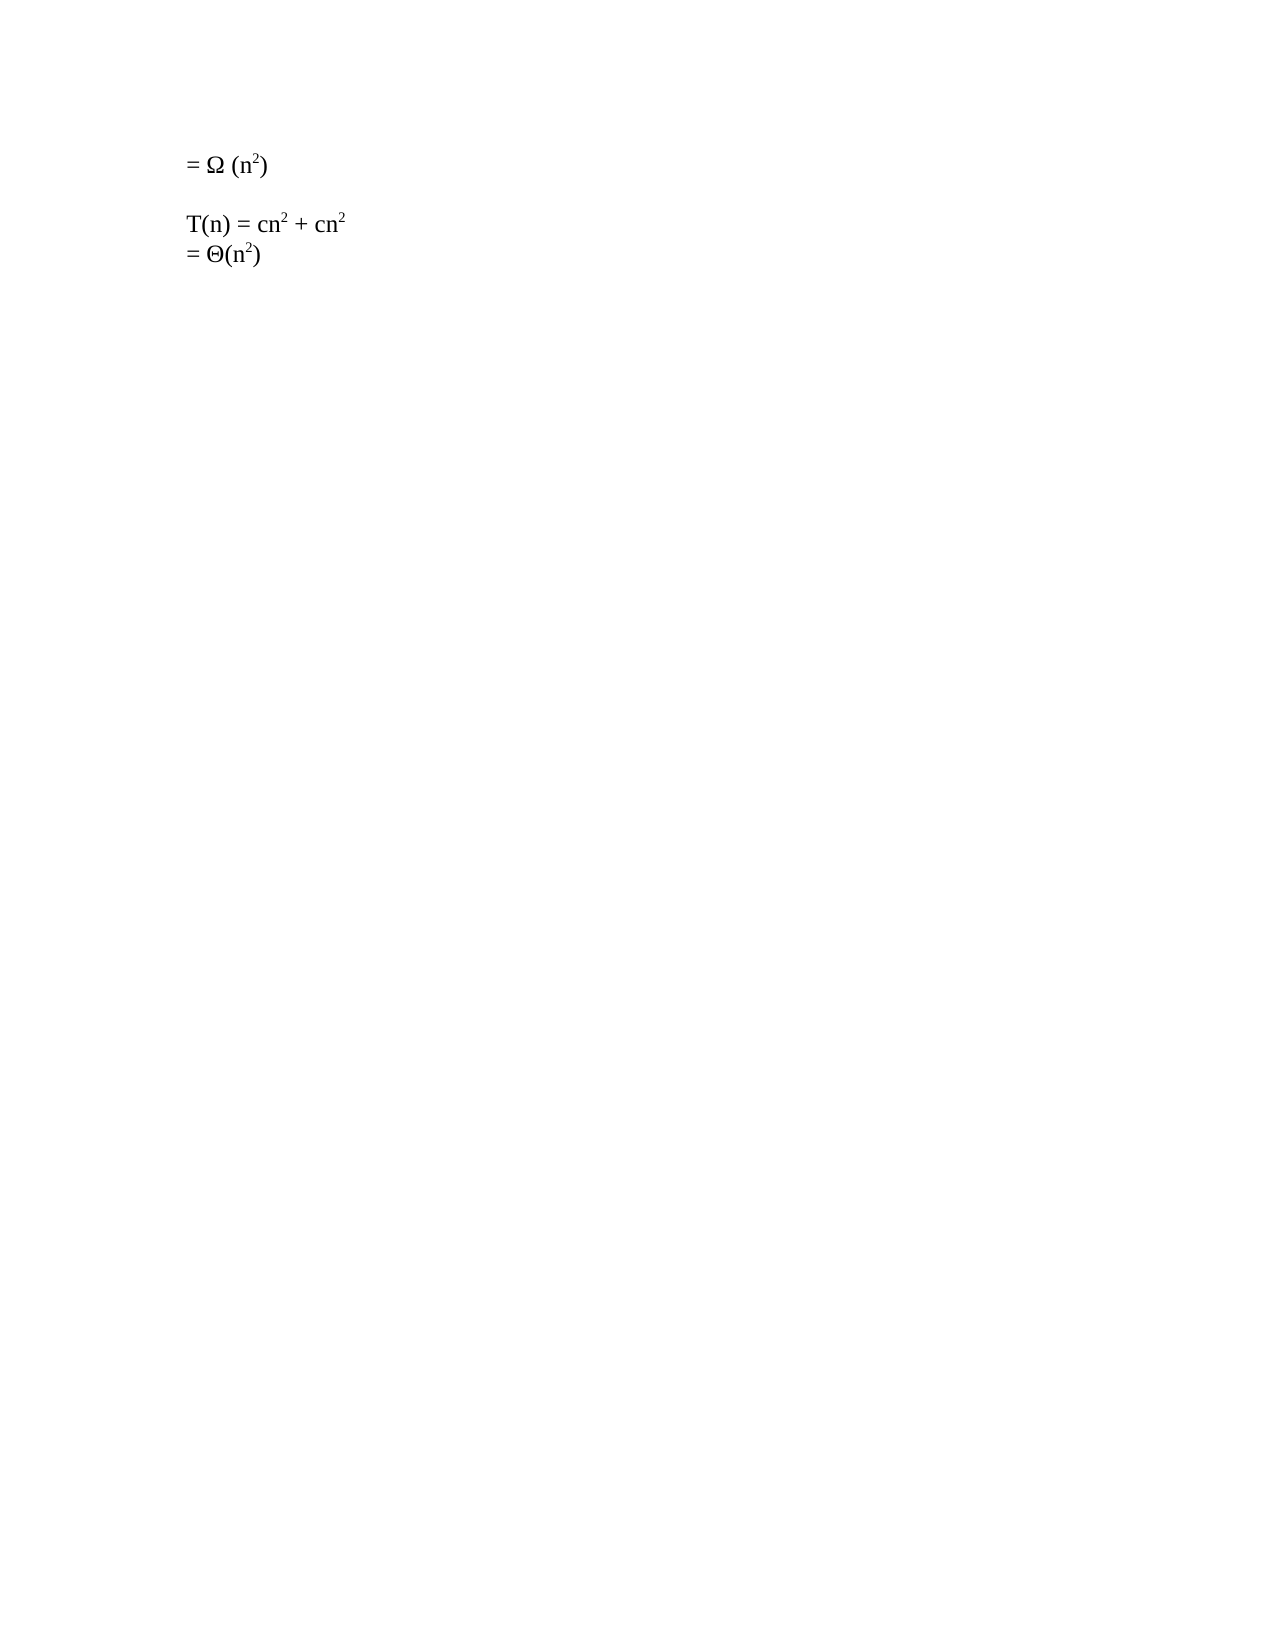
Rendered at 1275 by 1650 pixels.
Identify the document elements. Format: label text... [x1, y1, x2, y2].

list = Θ(n2) [186, 239, 1125, 267]
list T(n) = cn2 + cn2 [186, 209, 1125, 238]
list = Ω (n2) [186, 150, 1125, 179]
